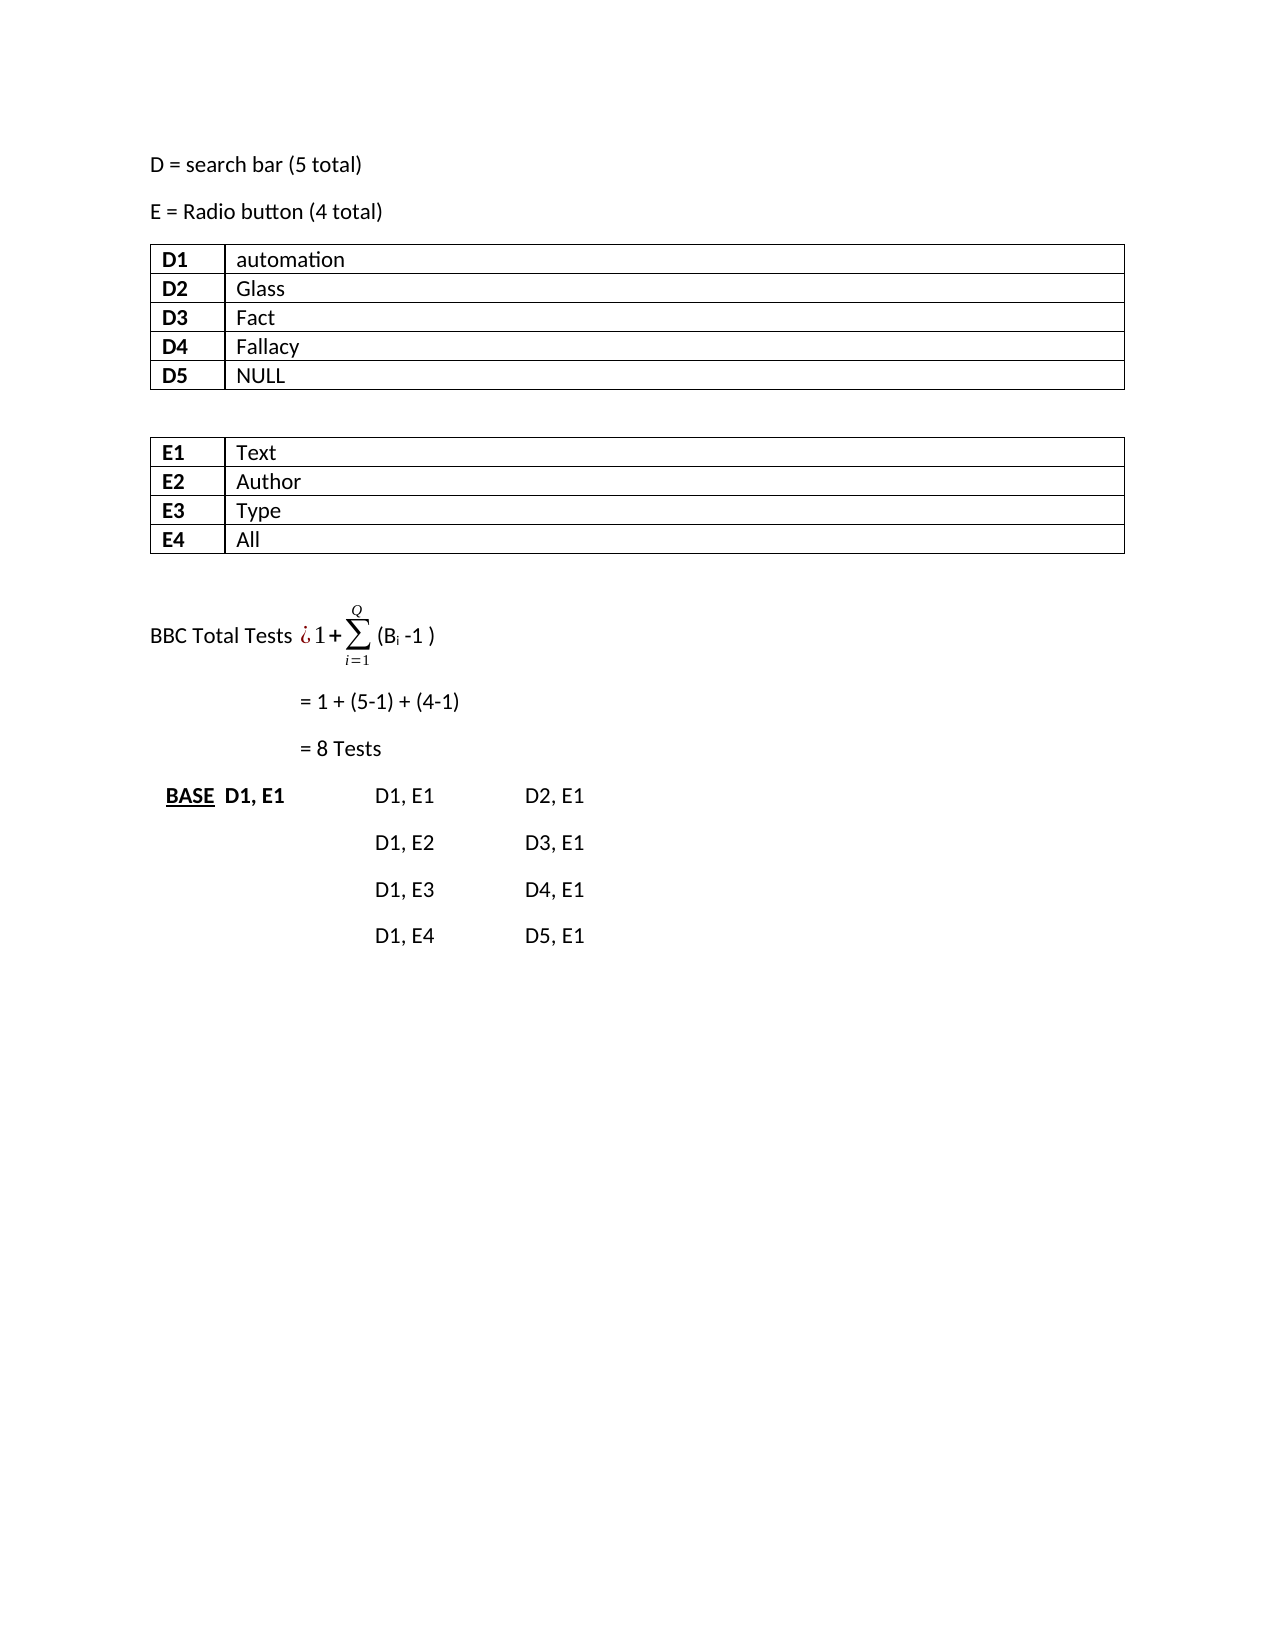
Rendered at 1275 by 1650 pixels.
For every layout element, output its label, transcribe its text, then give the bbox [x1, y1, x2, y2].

text D1, E4 D5, E1 [150, 922, 1125, 950]
table_header automation [226, 245, 1124, 273]
text BASE D1, E1 D1, E1 D2, E1 [150, 781, 1125, 809]
text D1, E3 D4, E1 [150, 875, 1125, 903]
table_header E1 [151, 438, 224, 466]
table_header D1 [151, 245, 224, 273]
table_cell D4 [151, 332, 224, 360]
table_header Text [226, 438, 1124, 466]
table_cell D5 [151, 361, 224, 389]
table_cell Glass [226, 274, 1124, 302]
table_cell E2 [151, 467, 224, 495]
table_cell Fallacy [226, 332, 1124, 360]
text BBC Total Tests (Bi -1 ) [150, 601, 1125, 668]
table_cell D2 [151, 274, 224, 302]
text D1, E2 D3, E1 [150, 828, 1125, 856]
table_cell Fact [226, 303, 1124, 331]
table_cell NULL [226, 361, 1124, 389]
table_cell D3 [151, 303, 224, 331]
table_cell E4 [151, 525, 224, 553]
table_cell Type [226, 496, 1124, 524]
table_cell Author [226, 467, 1124, 495]
table_cell All [226, 525, 1124, 553]
table_cell E3 [151, 496, 224, 524]
text D = search bar (5 total) [150, 150, 1125, 178]
text = 1 + (5-1) + (4-1) [150, 687, 1125, 715]
text = 8 Tests [150, 734, 1125, 762]
text E = Radio button (4 total) [150, 197, 1125, 225]
